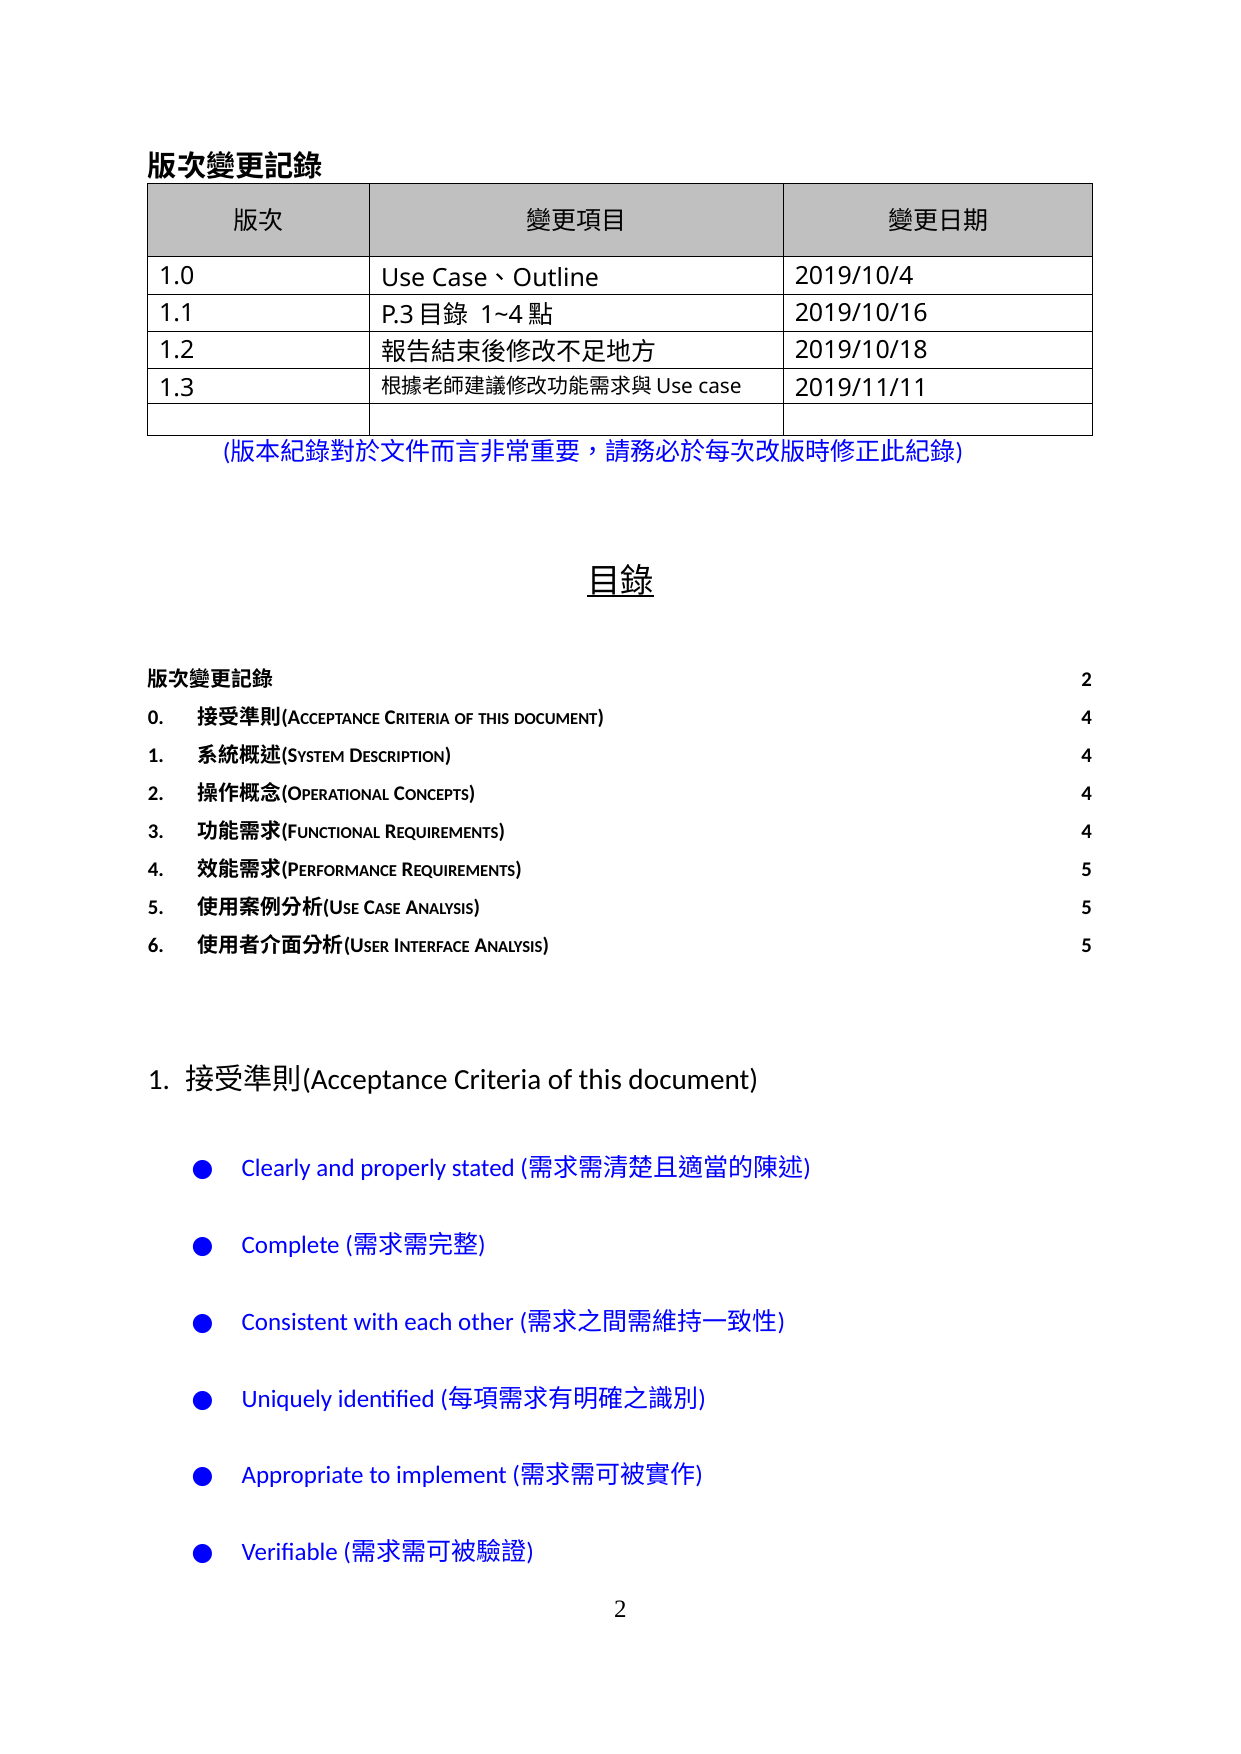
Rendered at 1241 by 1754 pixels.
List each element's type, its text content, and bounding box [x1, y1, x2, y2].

table_cell 2019/10/18 [784, 332, 1092, 368]
list Consistent with each other (需求之間需維持一致性) [191, 1293, 1092, 1344]
table_cell [148, 404, 369, 435]
list 接受準則(Acceptance Criteria of this document) [148, 1061, 1092, 1097]
text (版本紀錄對於文件而言非常重要，請務必於每次改版時修正此紀錄) [148, 436, 1092, 466]
table_cell 1.3 [148, 369, 369, 403]
table_header 版次 [148, 184, 369, 256]
list Appropriate to implement (需求需可被實作) [191, 1447, 1092, 1498]
table_header 變更日期 [784, 184, 1092, 256]
table_cell 2019/10/4 [784, 257, 1092, 293]
text 目錄 [148, 560, 1092, 601]
table_cell Use Case、Outline [370, 257, 783, 293]
table_cell 1.2 [148, 332, 369, 368]
table_cell 2019/10/16 [784, 295, 1092, 331]
list Complete (需求需完整) [191, 1216, 1092, 1267]
table_cell [370, 404, 783, 435]
list Verifiable (需求需可被驗證) [191, 1524, 1092, 1575]
list Clearly and properly stated (需求需清楚且適當的陳述) [191, 1139, 1092, 1191]
table_cell 根據老師建議修改功能需求與Use case [370, 369, 783, 403]
text 版次變更記錄 [148, 148, 1092, 183]
table_cell 1.1 [148, 295, 369, 331]
table_cell [784, 404, 1092, 435]
list Uniquely identified (每項需求有明確之識別) [191, 1370, 1092, 1421]
table_cell 2019/11/11 [784, 369, 1092, 403]
table_cell P.3目錄 1~4點 [370, 295, 783, 331]
table_cell 報告結束後修改不足地方 [370, 332, 783, 368]
table_cell 1.0 [148, 257, 369, 293]
table_header 變更項目 [370, 184, 783, 256]
